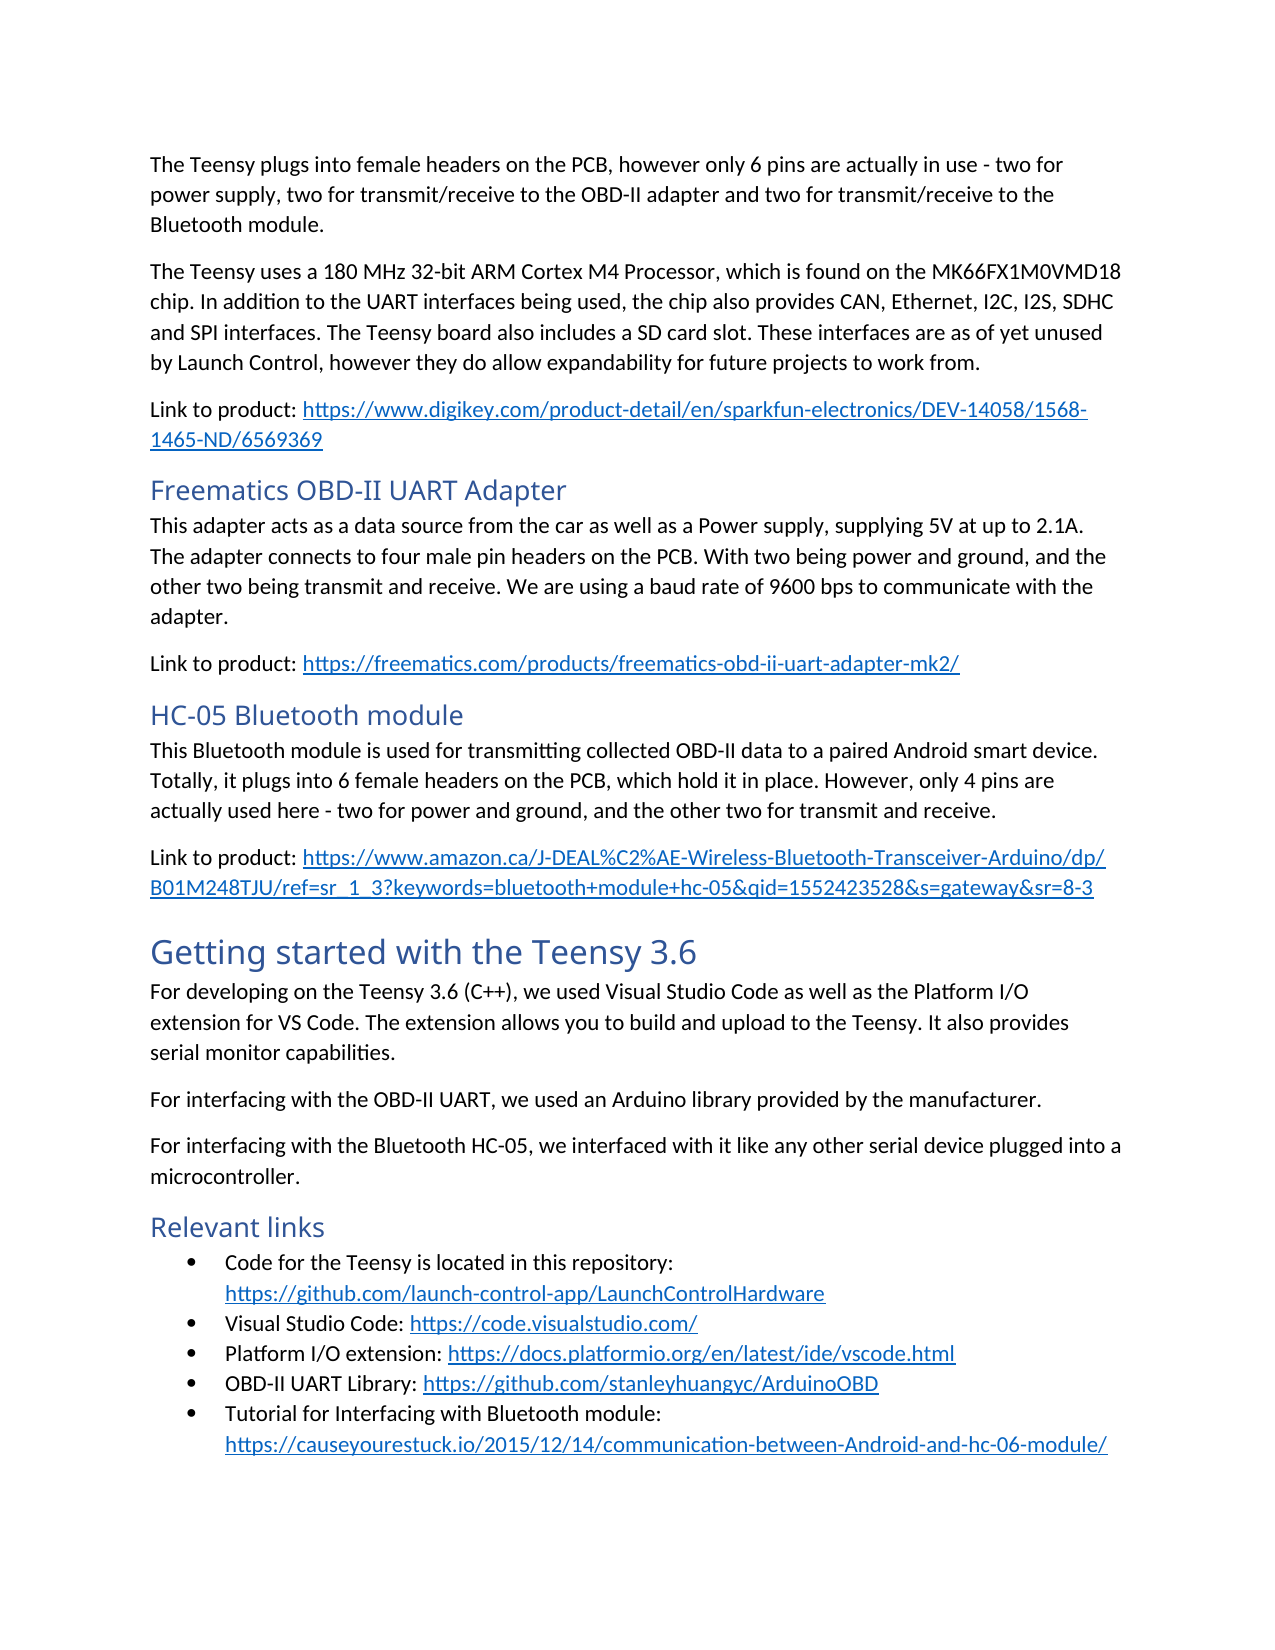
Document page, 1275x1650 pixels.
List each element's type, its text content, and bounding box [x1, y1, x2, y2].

list Tutorial for Interfacing with Bluetooth module: https://causeyourestuck.io/2015/12/14/communication-between-Android-and-hc-06-module/ [187, 1399, 1125, 1458]
list Platform I/O extension: https://docs.platformio.org/en/latest/ide/vscode.html [187, 1339, 1125, 1367]
text Link to product: https://freematics.com/products/freematics-obd-ii-uart-adapter-mk2/ [150, 649, 1125, 677]
subtitle Freematics OBD-II UART Adapter [150, 472, 1125, 509]
text For interfacing with the Bluetooth HC-05, we interfaced with it like any other serial device plugged into a microcontroller. [150, 1132, 1125, 1190]
text Link to product: https://www.amazon.ca/J-DEAL%C2%AE-Wireless-Bluetooth-Transceiver-Arduino/dp/B01M248TJU/ref=sr_1_3?keywords=bluetooth+module+hc-05&qid=1552423528&s=gateway&sr=8-3 [150, 843, 1125, 901]
text For interfacing with the OBD-II UART, we used an Arduino library provided by the manufacturer. [150, 1085, 1125, 1113]
list Code for the Teensy is located in this repository: https://github.com/launch-control-app/LaunchControlHardware [187, 1248, 1125, 1307]
text Link to product: https://www.digikey.com/product-detail/en/sparkfun-electronics/DEV-14058/1568-1465-ND/6569369 [150, 395, 1125, 453]
text This adapter acts as a data source from the car as well as a Power supply, supplying 5V at up to 2.1A. The adapter connects to four male pin headers on the PCB. With two being power and ground, and the other two being transmit and receive. We are using a baud rate of 9600 bps to communicate with the adapter. [150, 512, 1125, 630]
subtitle Relevant links [150, 1209, 1125, 1246]
subtitle Getting started with the Teensy 3.6 [150, 928, 1125, 974]
text The Teensy uses a 180 MHz 32-bit ARM Cortex M4 Processor, which is found on the MK66FX1M0VMD18 chip. In addition to the UART interfaces being used, the chip also provides CAN, Ethernet, I2C, I2S, SDHC and SPI interfaces. The Teensy board also includes a SD card slot. These interfaces are as of yet unused by Launch Control, however they do allow expandability for future projects to work from. [150, 257, 1125, 376]
subtitle HC-05 Bluetooth module [150, 696, 1125, 733]
text For developing on the Teensy 3.6 (C++), we used Visual Studio Code as well as the Platform I/O extension for VS Code. The extension allows you to build and upload to the Teensy. It also provides serial monitor capabilities. [150, 977, 1125, 1066]
list Visual Studio Code: https://code.visualstudio.com/ [187, 1309, 1125, 1337]
list OBD-II UART Library: https://github.com/stanleyhuangyc/ArduinoOBD [187, 1369, 1125, 1397]
text This Bluetooth module is used for transmitting collected OBD-II data to a paired Android smart device. Totally, it plugs into 6 female headers on the PCB, which hold it in place. However, only 4 pins are actually used here - two for power and ground, and the other two for transmit and receive. [150, 736, 1125, 824]
